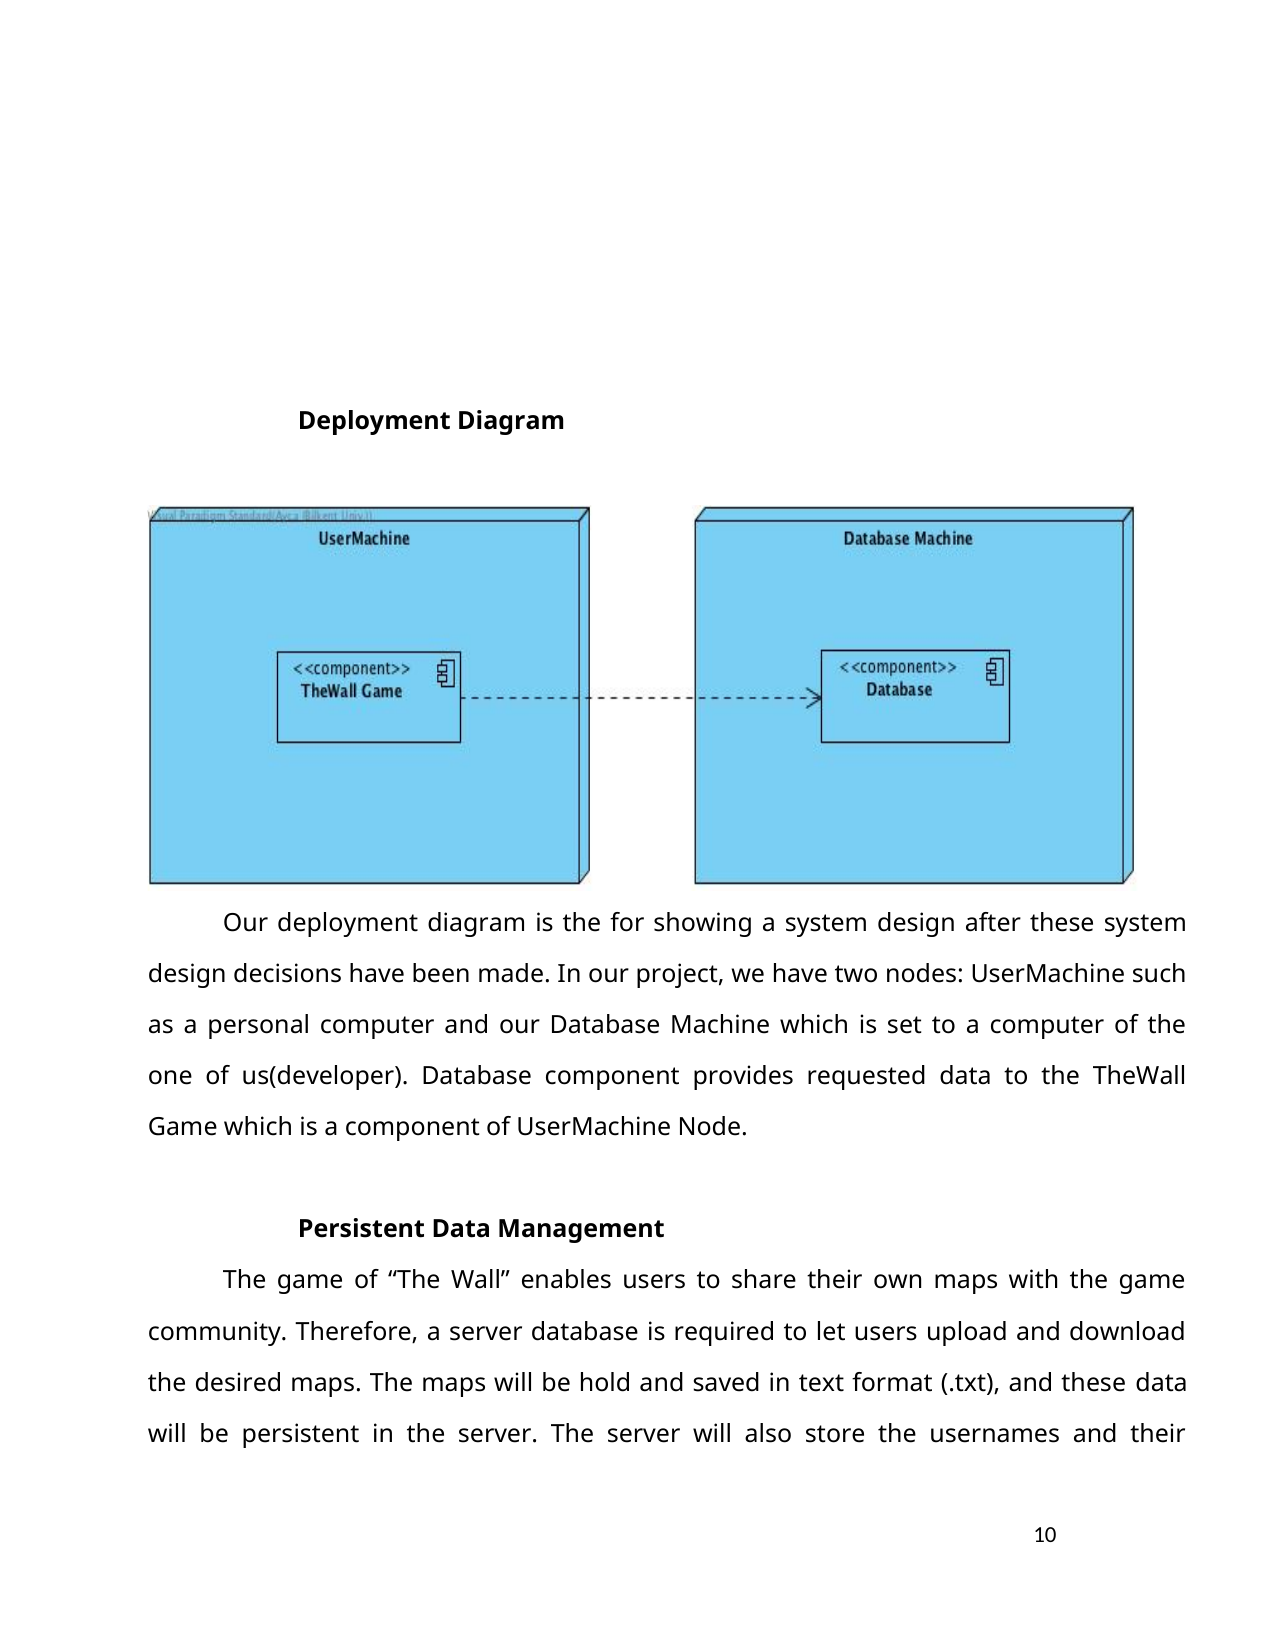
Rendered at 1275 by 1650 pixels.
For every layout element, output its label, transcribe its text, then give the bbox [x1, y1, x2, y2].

text Deployment Diagram [223, 403, 1187, 437]
picture [147, 505, 1139, 891]
text Persistent Data Management [223, 1211, 1187, 1245]
text Our deployment diagram is the for showing a system design after these system design decisions have been made. In our project, we have two nodes: UserMachine such as a personal computer and our Database Machine which is set to a computer of the one of us(developer). Database component provides requested data to the TheWall Game which is a component of UserMachine Node. [148, 905, 1187, 1143]
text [148, 1262, 1187, 1449]
